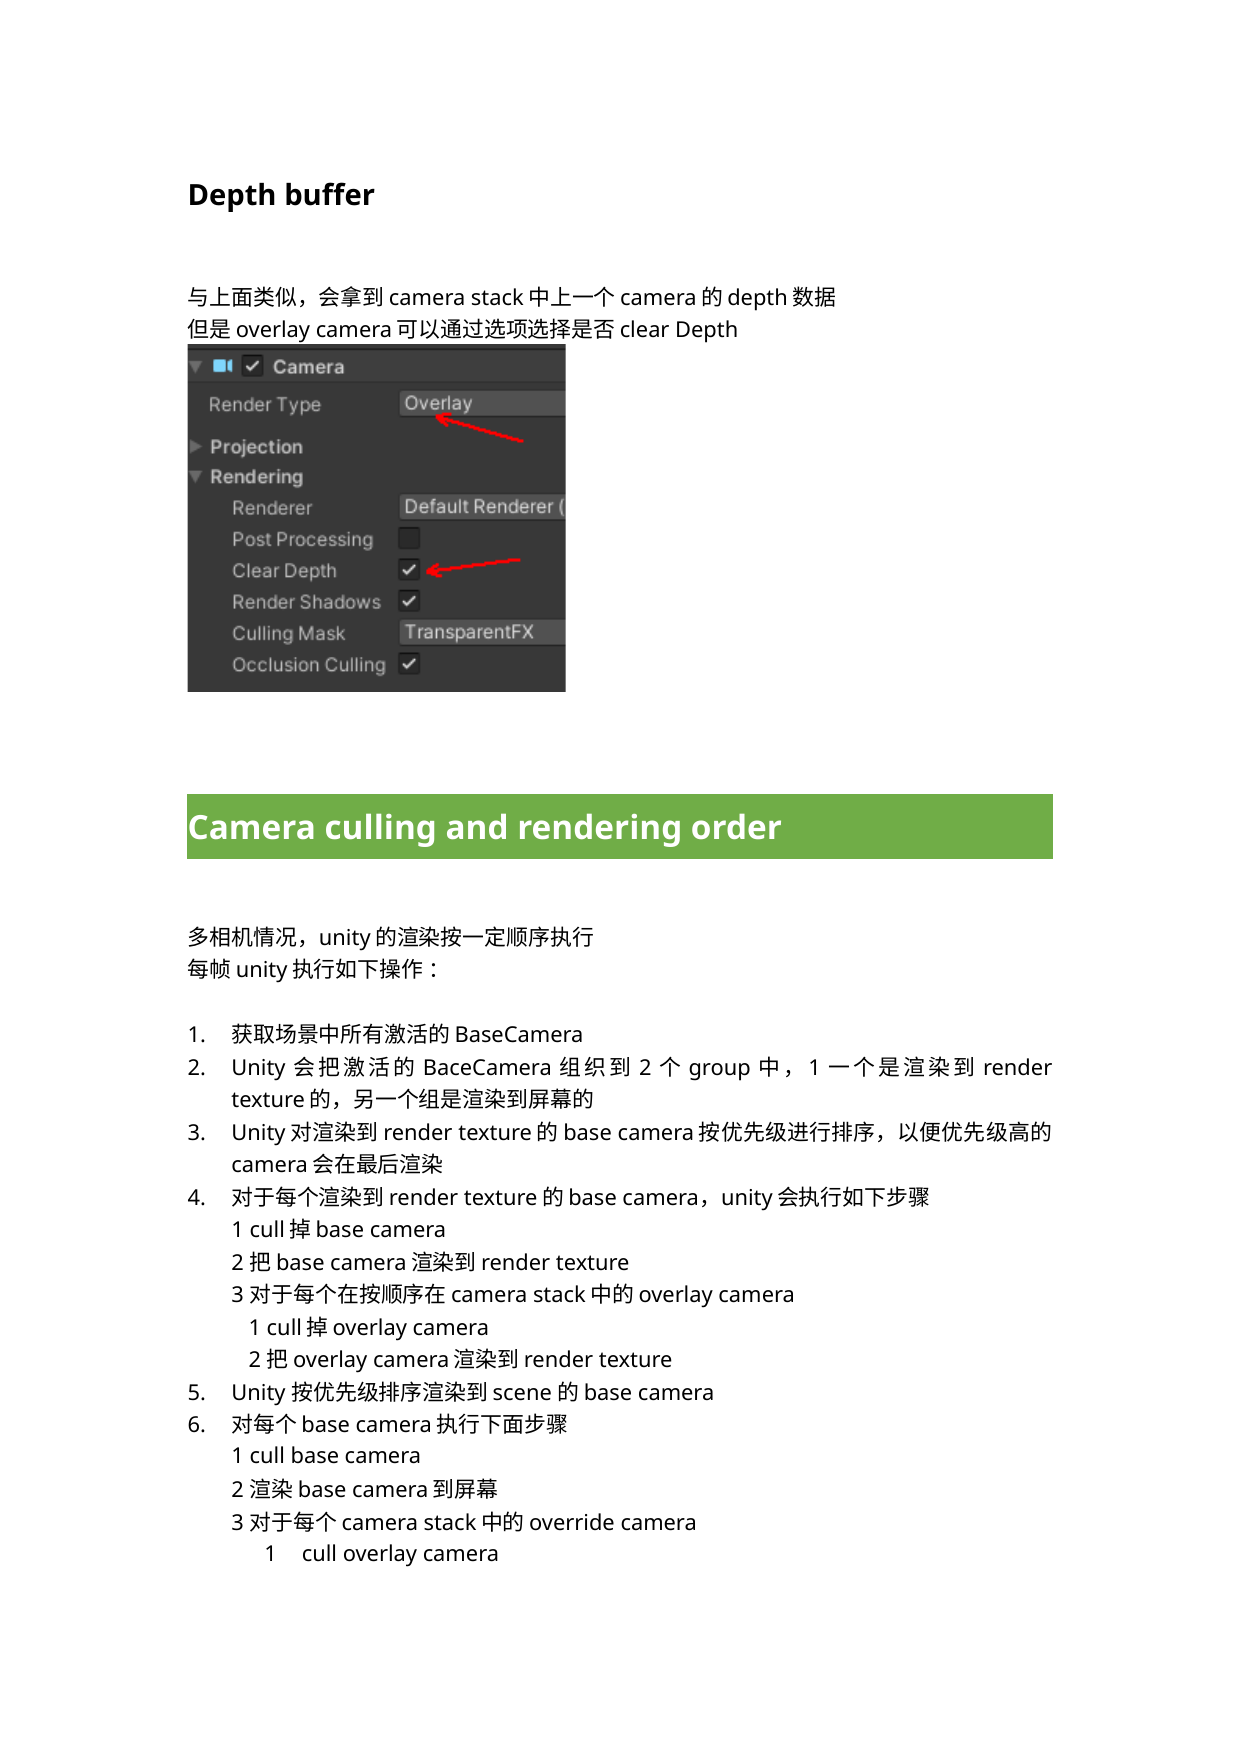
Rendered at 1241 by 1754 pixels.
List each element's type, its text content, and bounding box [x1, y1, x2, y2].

text 1 cull掉overlay camera [231, 1309, 1053, 1342]
list Unity 按优先级排序渲染到scene 的base camera [187, 1374, 1053, 1407]
list 获取场景中所有激活的BaseCamera [187, 1017, 1053, 1049]
text 与上面类似，会拿到camera stack中上一个camera的depth数据 [187, 279, 1053, 312]
list Unity对渲染到render texture的base camera按优先级进行排序，以便优先级高的camera会在最后渲染 [187, 1114, 1053, 1179]
text 但是overlay camera可以通过选项选择是否clear Depth [187, 312, 1053, 344]
text 1 cull base camera [231, 1439, 1053, 1472]
subtitle Camera culling and rendering order [187, 794, 1053, 859]
text 1 cull掉base camera [231, 1212, 1053, 1244]
text 3 对于每个在按顺序在camera stack中的overlay camera [231, 1277, 1053, 1309]
text 2 把base camera渲染到render texture [231, 1244, 1053, 1277]
text 2 渲染base camera到屏幕 [187, 1472, 1053, 1504]
text 3 对于每个camera stack中的override camera [187, 1504, 1053, 1537]
list 对于每个渲染到render texture的base camera，unity会执行如下步骤 [187, 1179, 1053, 1212]
text 多相机情况，unity的渲染按一定顺序执行 [187, 919, 1053, 952]
text 2 把overlay camera渲染到render texture [231, 1342, 1053, 1374]
list Unity会把激活的BaceCamera组织到2个group中，1一个是渲染到render texture的，另一个组是渲染到屏幕的 [187, 1049, 1053, 1114]
list cull overlay camera [264, 1537, 1053, 1569]
subtitle Depth buffer [187, 162, 1053, 227]
list 对每个base camera执行下面步骤 [187, 1407, 1053, 1439]
picture [187, 344, 566, 692]
text 每帧unity执行如下操作 ： [187, 952, 1053, 984]
